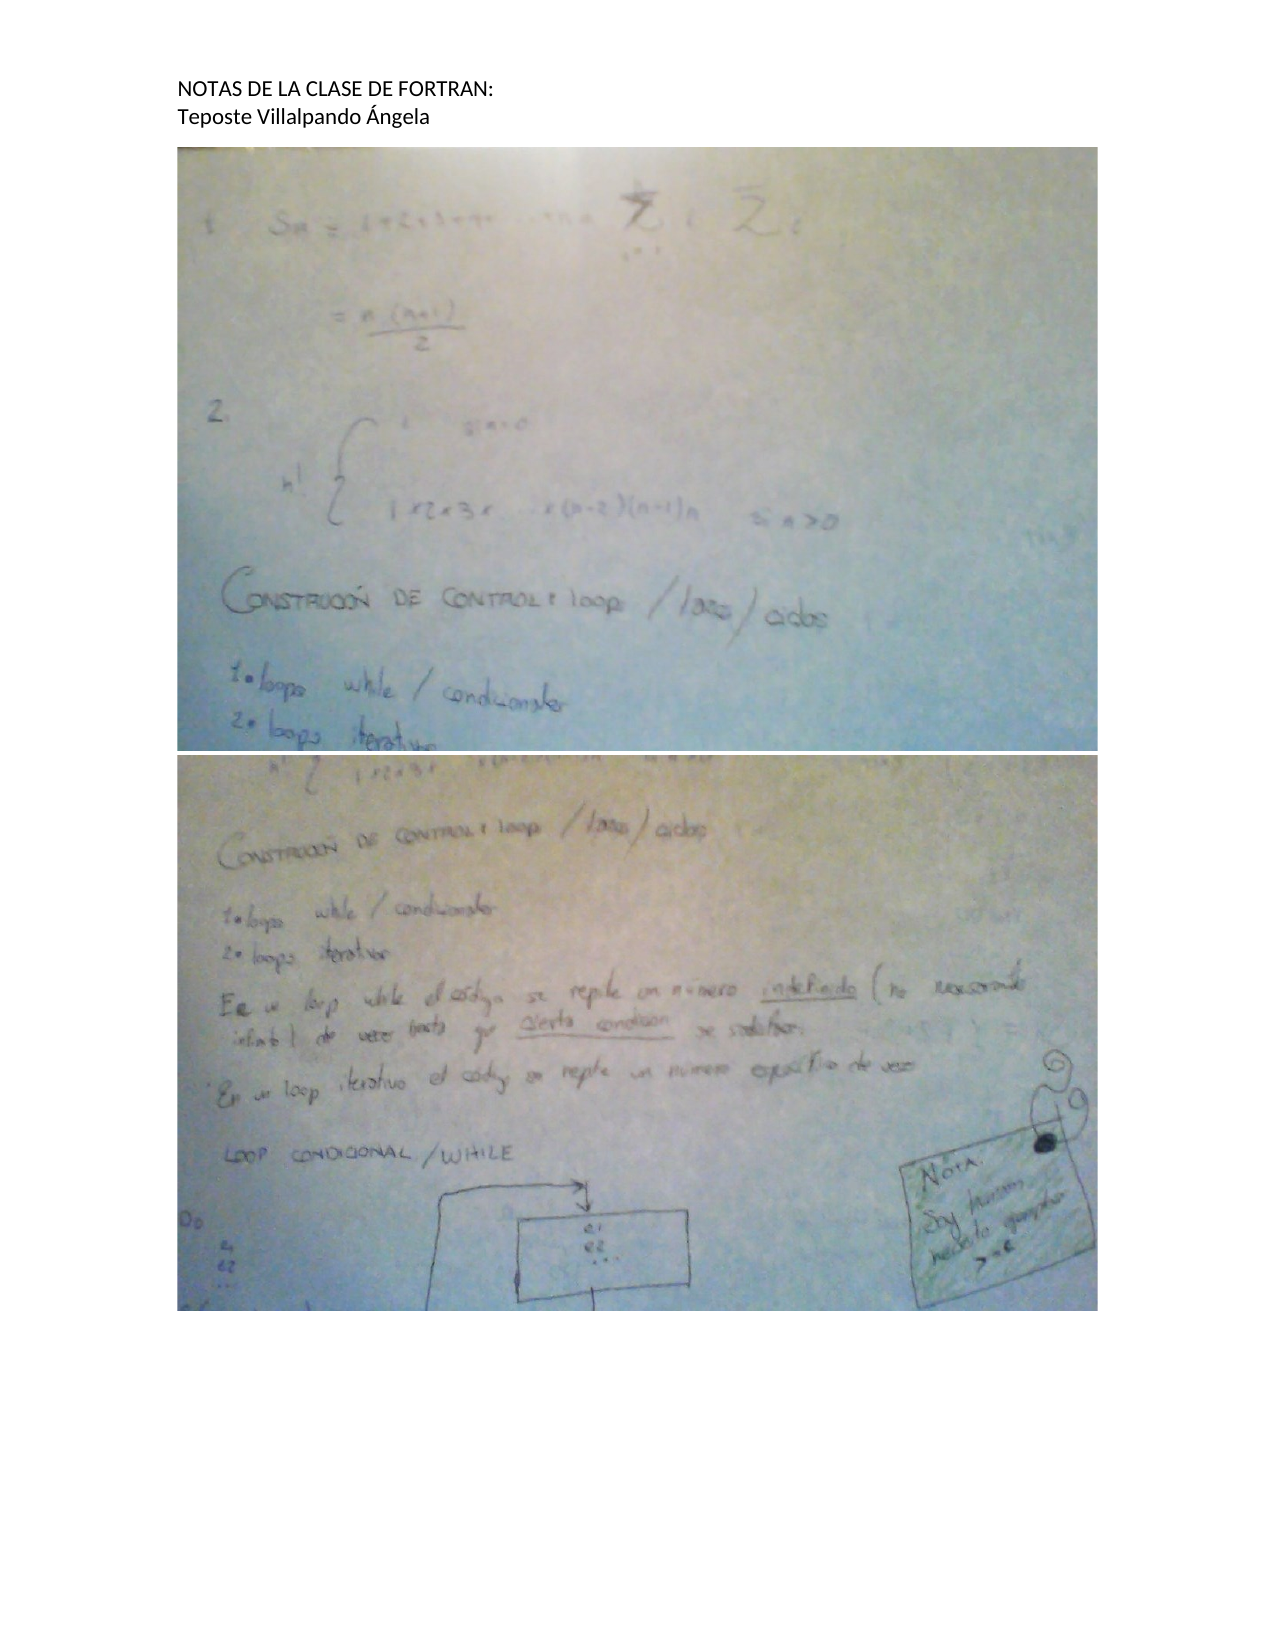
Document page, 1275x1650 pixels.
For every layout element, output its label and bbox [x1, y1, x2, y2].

picture [177, 147, 1098, 751]
picture [177, 755, 1098, 1311]
